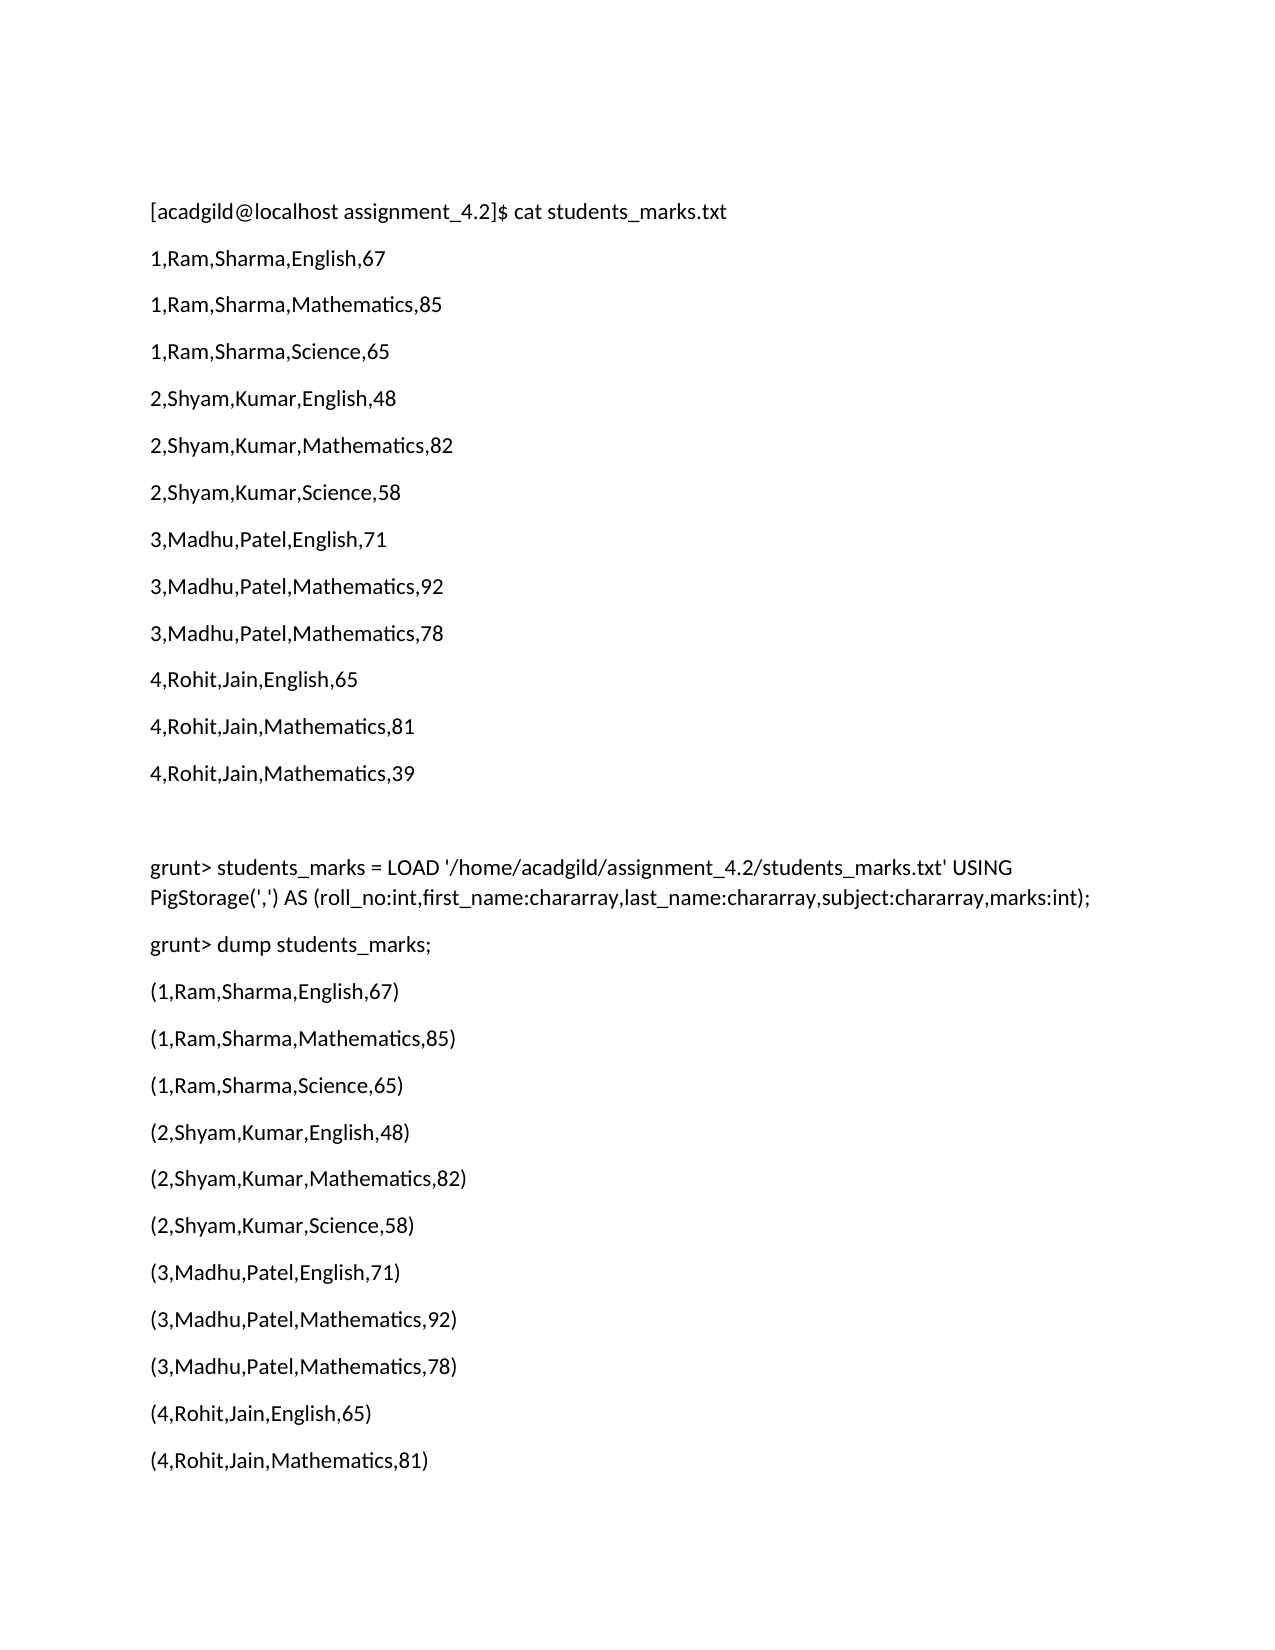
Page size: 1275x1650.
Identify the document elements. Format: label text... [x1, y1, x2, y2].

text (4,Rohit,Jain,English,65) [150, 1399, 1125, 1427]
text 4,Rohit,Jain,Mathematics,81 [150, 712, 1125, 741]
text 3,Madhu,Patel,English,71 [150, 525, 1125, 553]
text 4,Rohit,Jain,Mathematics,39 [150, 759, 1125, 787]
text grunt> students_marks = LOAD '/home/acadgild/assignment_4.2/students_marks.txt' USING PigStorage(',') AS (roll_no:int,first_name:chararray,last_name:chararray,subject:chararray,marks:int); [150, 853, 1125, 911]
text (3,Madhu,Patel,English,71) [150, 1258, 1125, 1286]
text (2,Shyam,Kumar,Science,58) [150, 1211, 1125, 1239]
text 2,Shyam,Kumar,English,48 [150, 384, 1125, 412]
text 3,Madhu,Patel,Mathematics,92 [150, 572, 1125, 600]
text 1,Ram,Sharma,Science,65 [150, 337, 1125, 366]
text grunt> dump students_marks; [150, 930, 1125, 958]
text 1,Ram,Sharma,Mathematics,85 [150, 291, 1125, 319]
text 2,Shyam,Kumar,Science,58 [150, 478, 1125, 506]
text 4,Rohit,Jain,English,65 [150, 666, 1125, 694]
text [acadgild@localhost assignment_4.2]$ cat students_marks.txt [150, 197, 1125, 225]
text 1,Ram,Sharma,English,67 [150, 244, 1125, 272]
text (3,Madhu,Patel,Mathematics,78) [150, 1352, 1125, 1380]
text (2,Shyam,Kumar,Mathematics,82) [150, 1164, 1125, 1193]
text 2,Shyam,Kumar,Mathematics,82 [150, 431, 1125, 459]
text (2,Shyam,Kumar,English,48) [150, 1118, 1125, 1146]
text (1,Ram,Sharma,English,67) [150, 977, 1125, 1005]
text 3,Madhu,Patel,Mathematics,78 [150, 619, 1125, 647]
text (3,Madhu,Patel,Mathematics,92) [150, 1305, 1125, 1333]
text (1,Ram,Sharma,Science,65) [150, 1071, 1125, 1099]
text (1,Ram,Sharma,Mathematics,85) [150, 1024, 1125, 1052]
text (4,Rohit,Jain,Mathematics,81) [150, 1446, 1125, 1474]
